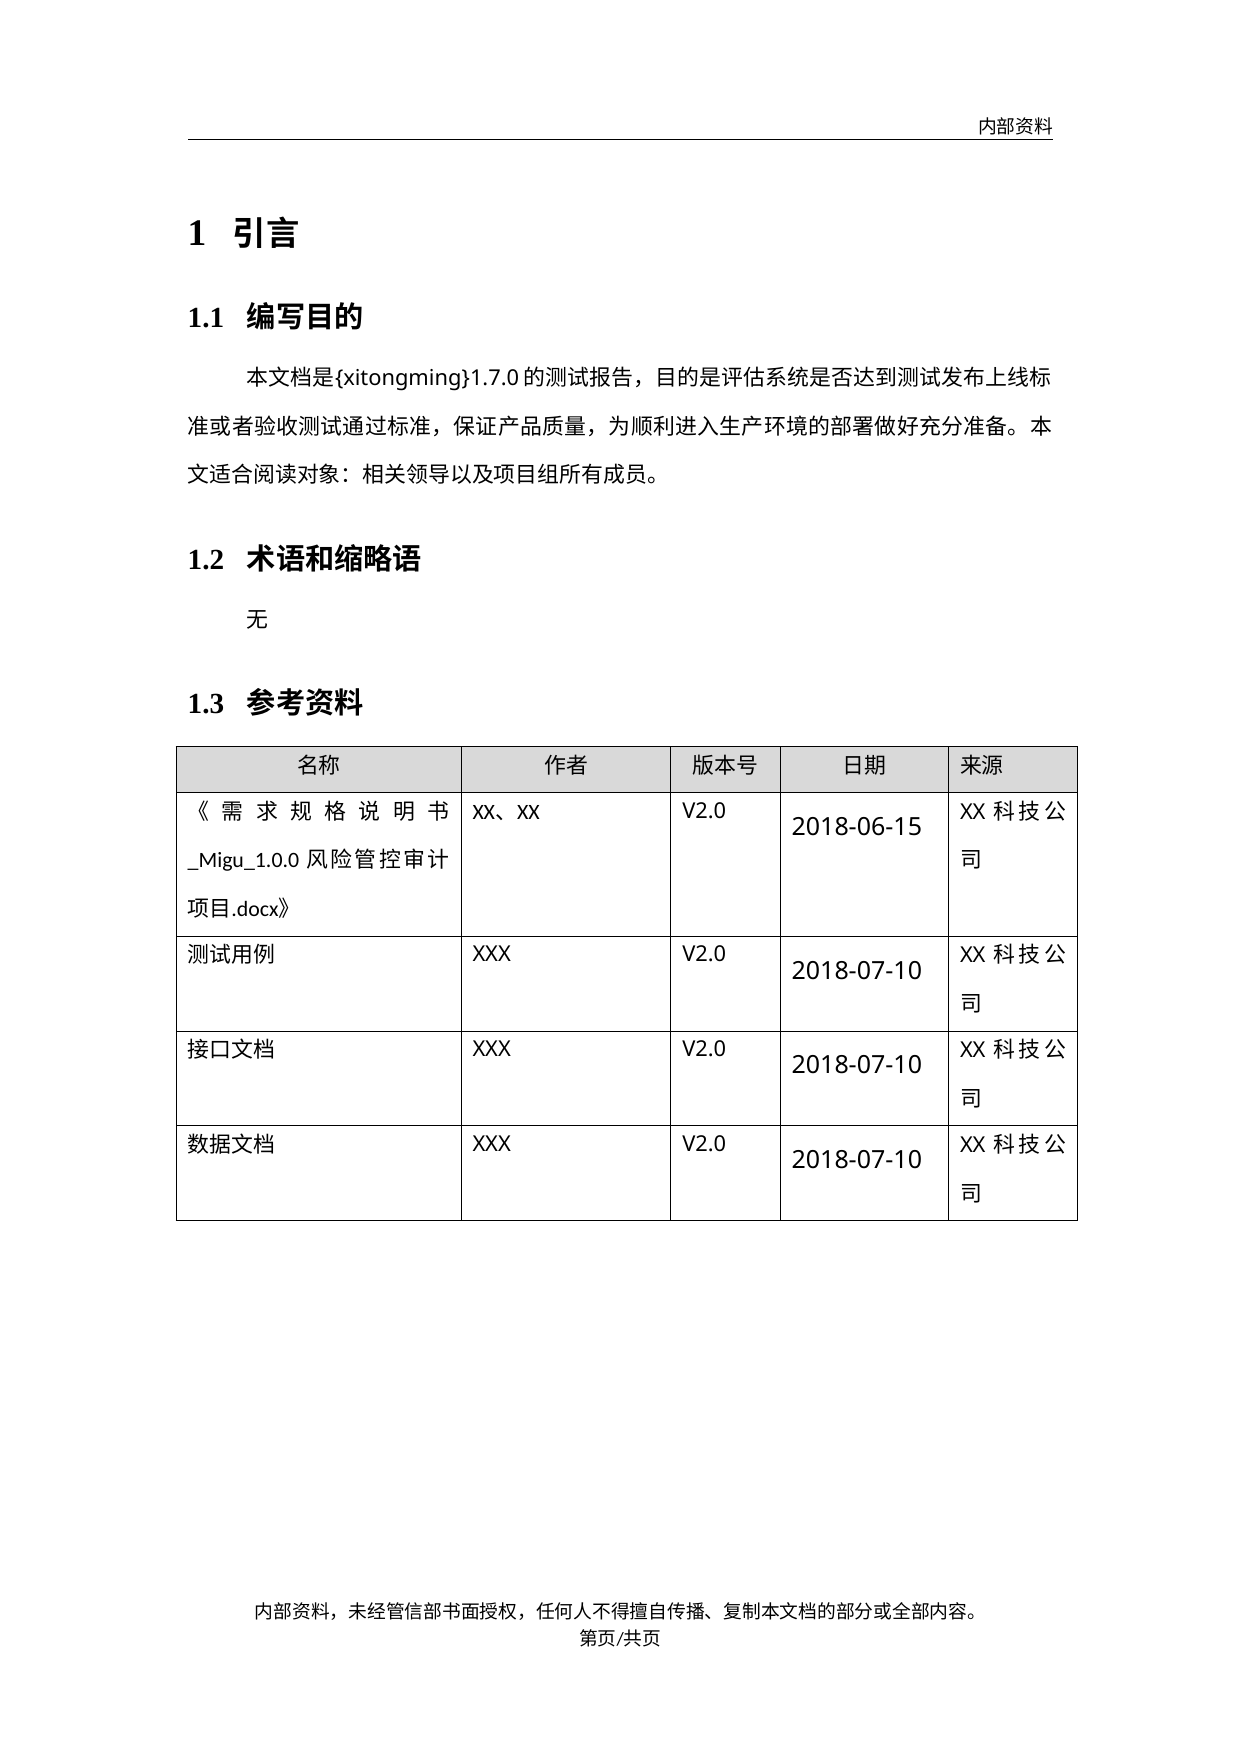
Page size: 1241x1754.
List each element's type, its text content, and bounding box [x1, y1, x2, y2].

table_header 版本号 [671, 747, 780, 792]
table_cell 2018-06-15 [781, 793, 948, 936]
table_cell V2.0 [671, 937, 780, 1031]
table_cell 数据文档 [177, 1126, 461, 1220]
subtitle 术语和缩略语 [187, 524, 1053, 589]
table_cell XXX [462, 937, 670, 1031]
table_header 名称 [177, 747, 461, 792]
text 引言 [187, 198, 1053, 263]
table_cell 2018-07-10 [781, 1126, 948, 1220]
text 本文档是{xitongming}1.7.0的测试报告，目的是评估系统是否达到测试发布上线标准或者验收测试通过标准，保证产品质量，为顺利进入生产环境的部署做好充分准备。本文适合阅读对象：相关领导以及项目组所有成员。 [187, 359, 1053, 489]
table_cell 2018-07-10 [781, 937, 948, 1031]
table_cell 《需求规格说明书_Migu_1.0.0风险管控审计项目.docx》 [177, 793, 461, 936]
table_cell XXX [462, 1032, 670, 1125]
subtitle 编写目的 [187, 282, 1053, 347]
table_cell XX科技公司 [949, 793, 1077, 936]
table_cell 2018-07-10 [781, 1032, 948, 1125]
table_cell XX科技公司 [949, 937, 1077, 1031]
table_cell 接口文档 [177, 1032, 461, 1125]
table_cell XX、XX [462, 793, 670, 936]
table_cell V2.0 [671, 1032, 780, 1125]
table_header 日期 [781, 747, 948, 792]
table_cell XXX [462, 1126, 670, 1220]
subtitle 参考资料 [187, 669, 1053, 734]
table_header 来源 [949, 747, 1077, 792]
table_header 作者 [462, 747, 670, 792]
table_cell XX科技公司 [949, 1032, 1077, 1125]
table_cell V2.0 [671, 793, 780, 936]
table_cell V2.0 [671, 1126, 780, 1220]
table_cell 测试用例 [177, 937, 461, 1031]
text 无 [187, 602, 1053, 634]
table_cell XX科技公司 [949, 1126, 1077, 1220]
